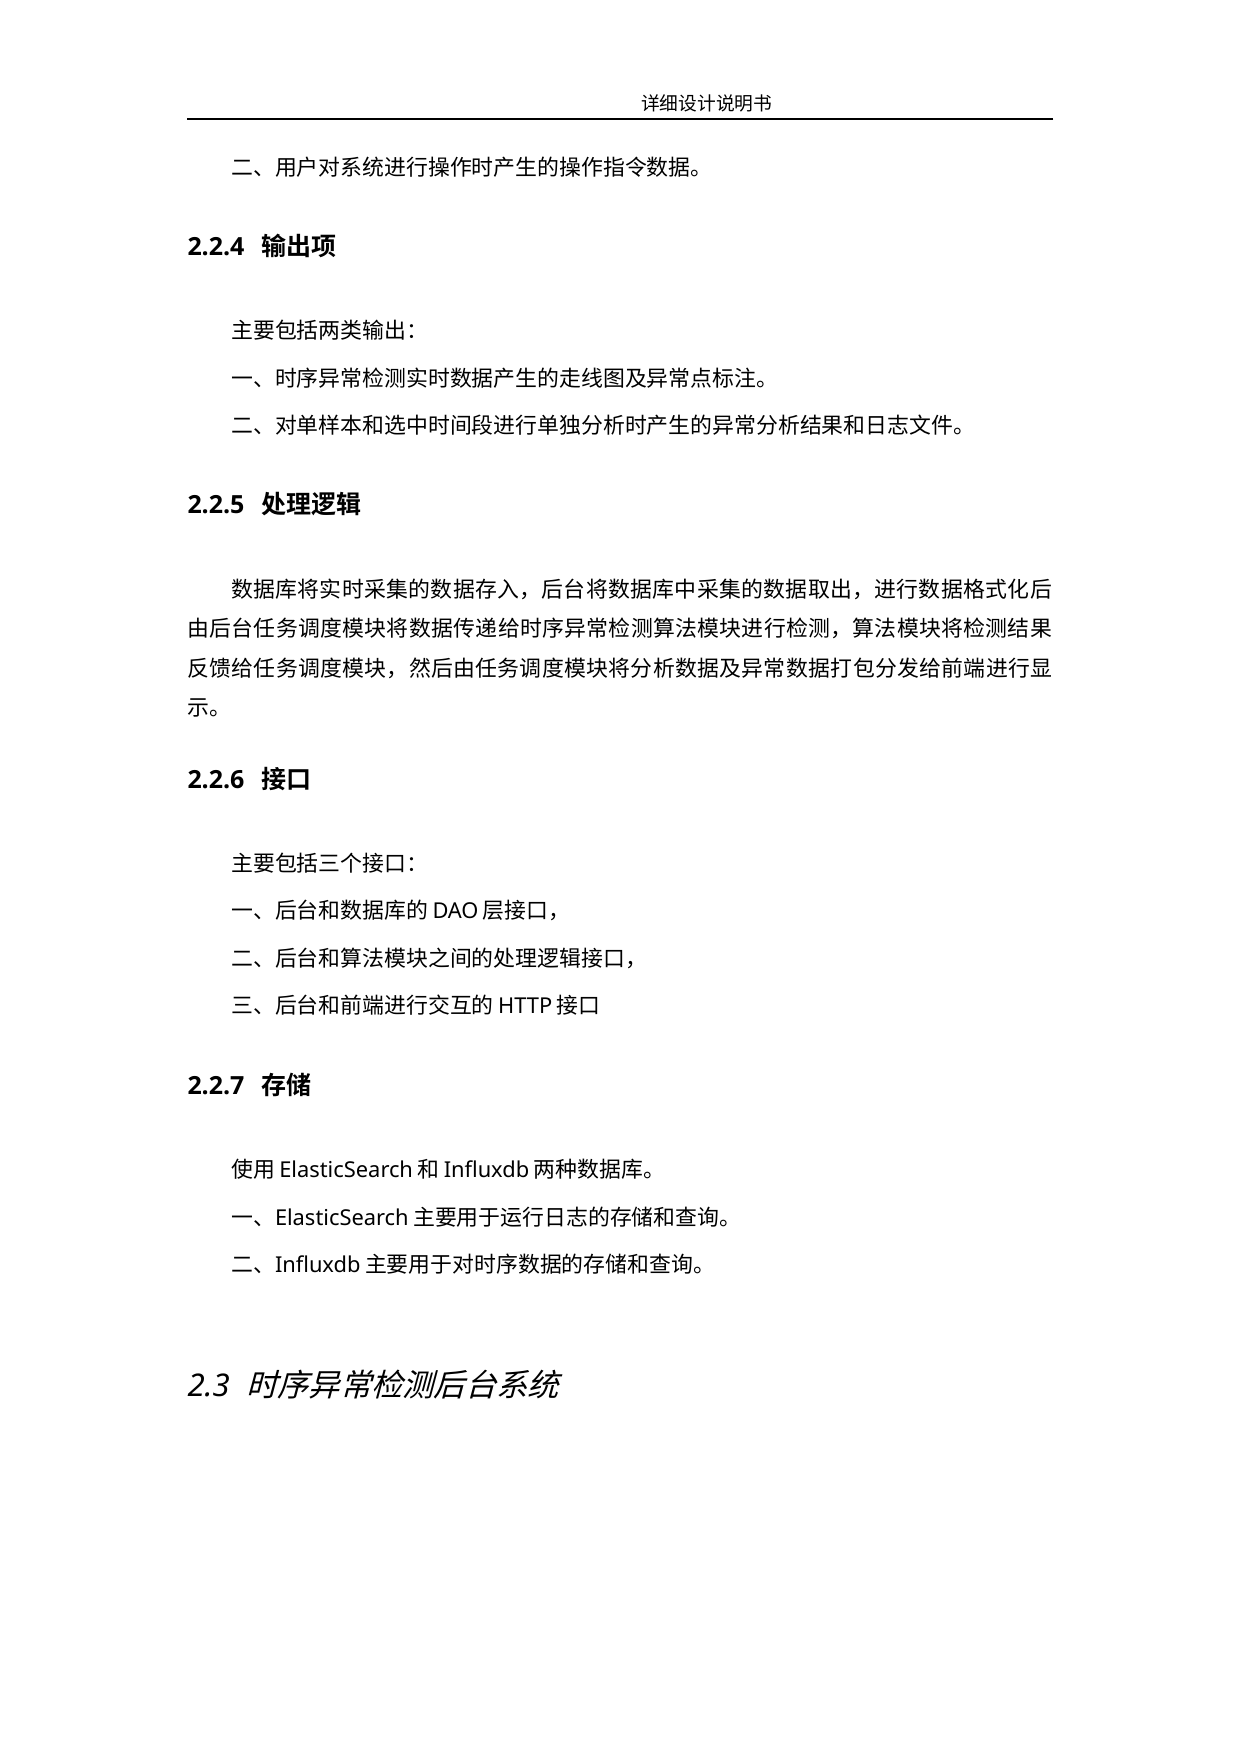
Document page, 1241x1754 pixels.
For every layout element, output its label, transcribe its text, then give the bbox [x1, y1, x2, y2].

text 主要包括三个接口： [187, 846, 1053, 877]
list 一、ElasticSearch主要用于运行日志的存储和查询。 [187, 1199, 1053, 1231]
subtitle 接口 [187, 759, 1053, 795]
list 时序异常检测实时数据产生的走线图及异常点标注。 [187, 361, 1053, 392]
text 主要包括两类输出： [187, 313, 1053, 345]
subtitle 输出项 [187, 227, 1053, 263]
list 对单样本和选中时间段进行单独分析时产生的异常分析结果和日志文件。 [187, 408, 1053, 440]
subtitle 时序异常检测后台系统 [187, 1360, 1053, 1405]
list 用户对系统进行操作时产生的操作指令数据。 [187, 150, 1053, 182]
list 后台和算法模块之间的处理逻辑接口， [187, 941, 1053, 973]
list 二、Influxdb主要用于对时序数据的存储和查询。 [187, 1247, 1053, 1279]
list 后台和数据库的DAO层接口， [187, 893, 1053, 925]
text 数据库将实时采集的数据存入，后台将数据库中采集的数据取出，进行数据格式化后由后台任务调度模块将数据传递给时序异常检测算法模块进行检测，算法模块将检测结果反馈给任务调度模块，然后由任务调度模块将分析数据及异常数据打包分发给前端进行显示。 [187, 572, 1053, 722]
list 使用ElasticSearch和Influxdb两种数据库。 [187, 1152, 1053, 1184]
subtitle 处理逻辑 [187, 485, 1053, 521]
list 后台和前端进行交互的HTTP接口 [187, 988, 1053, 1020]
subtitle 存储 [187, 1065, 1053, 1101]
